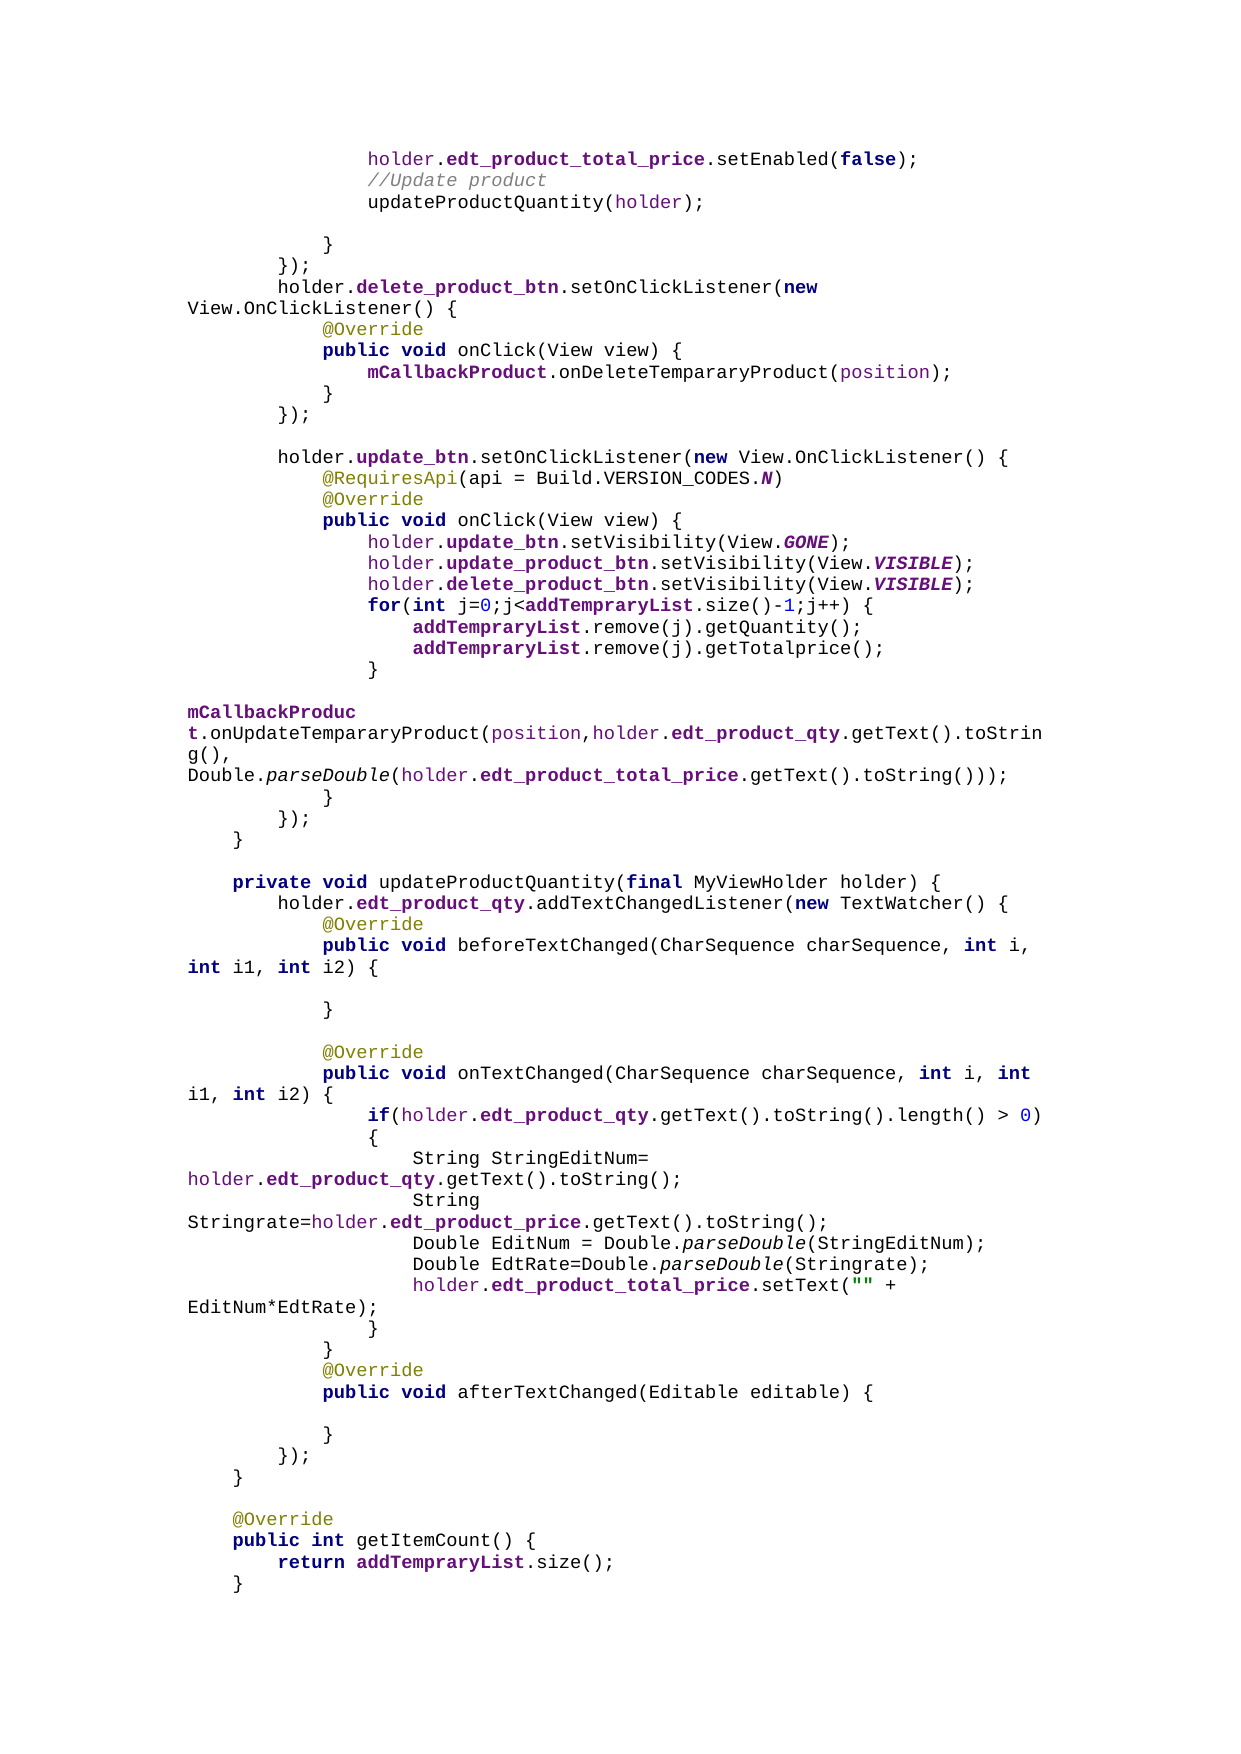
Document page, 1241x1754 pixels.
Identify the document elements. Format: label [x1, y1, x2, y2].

text [187, 150, 1053, 1595]
